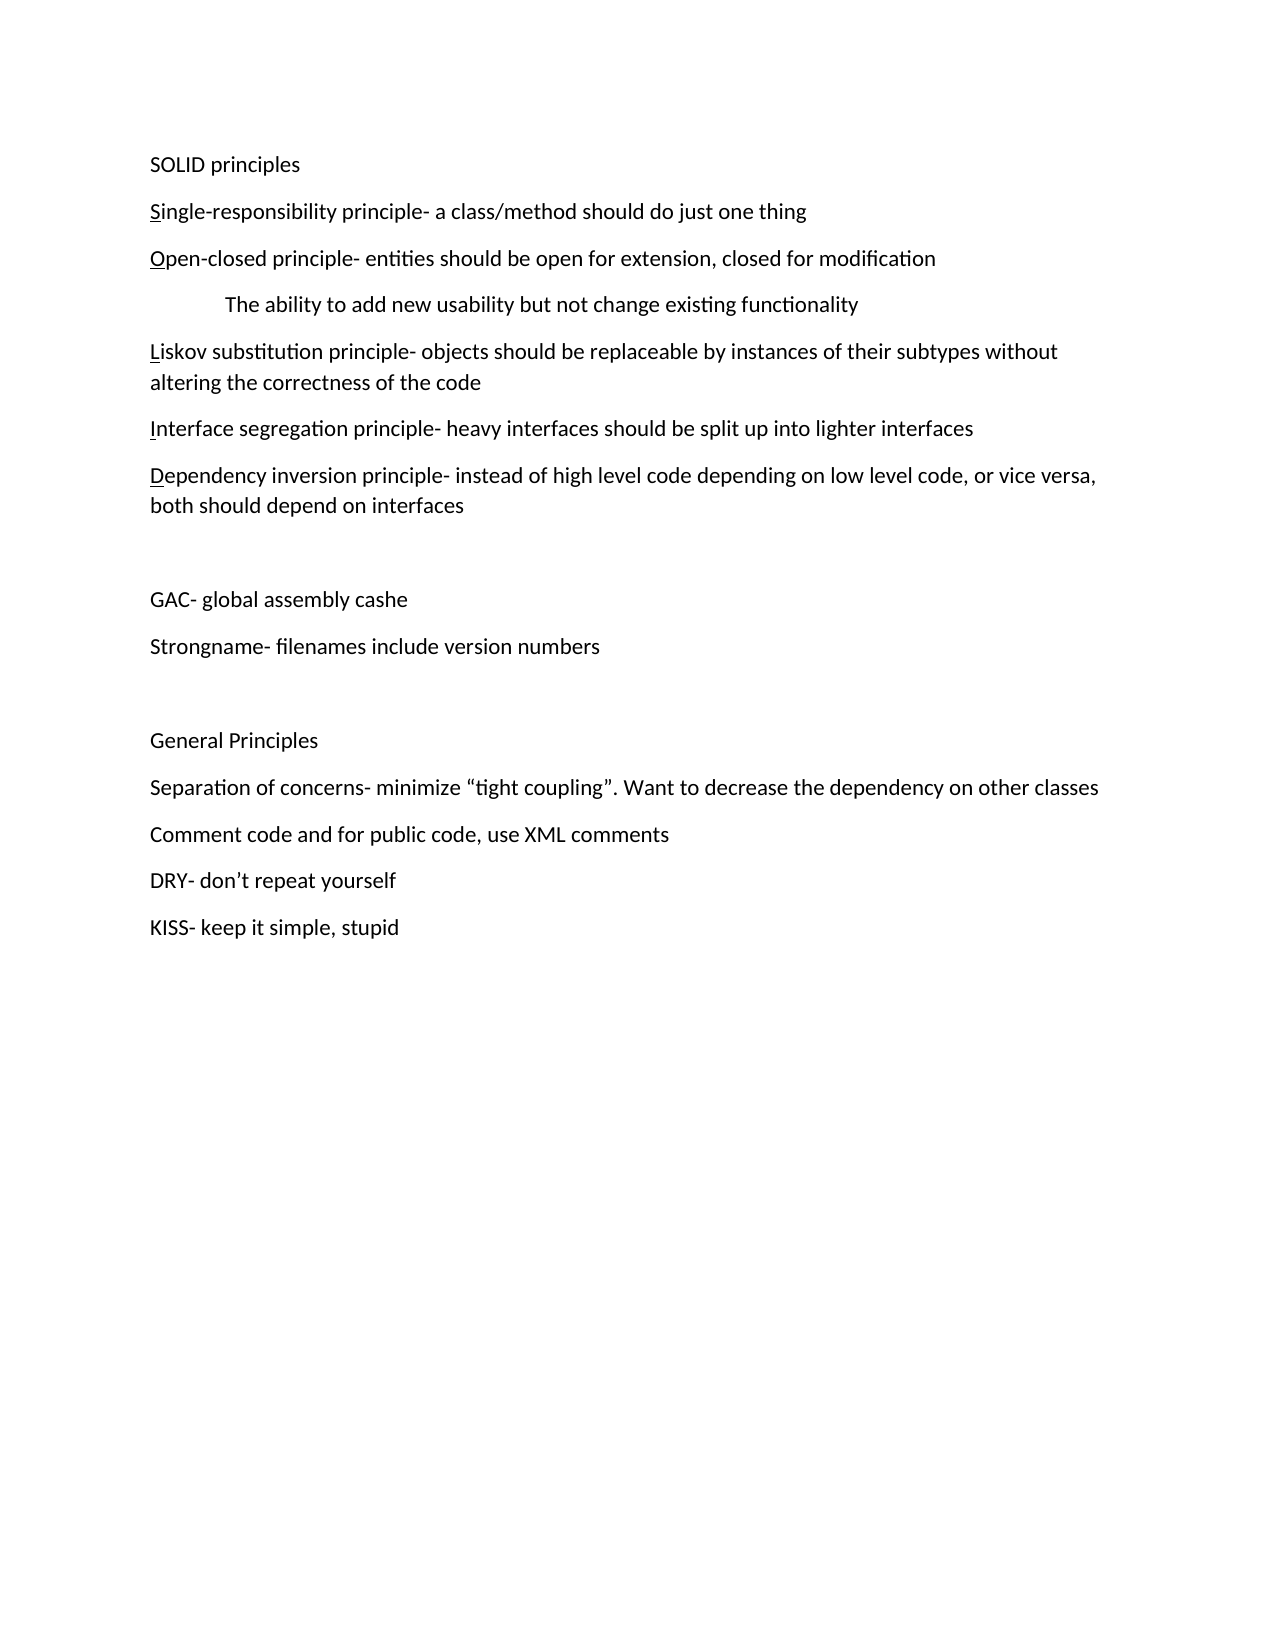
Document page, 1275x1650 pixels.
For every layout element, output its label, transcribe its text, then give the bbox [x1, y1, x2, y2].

text SOLID principles [150, 150, 1125, 178]
text Liskov substitution principle- objects should be replaceable by instances of their subtypes without altering the correctness of the code [150, 337, 1125, 396]
text The ability to add new usability but not change existing functionality [150, 291, 1125, 319]
text Open-closed principle- entities should be open for extension, closed for modification [150, 244, 1125, 272]
text Dependency inversion principle- instead of high level code depending on low level code, or vice versa, both should depend on interfaces [150, 461, 1125, 520]
text KISS- keep it simple, stupid [150, 913, 1125, 942]
text Comment code and for public code, use XML comments [150, 820, 1125, 848]
text GAC- global assembly cashe [150, 585, 1125, 613]
text DRY- don’t repeat yourself [150, 867, 1125, 895]
text Single-responsibility principle- a class/method should do just one thing [150, 197, 1125, 225]
text Separation of concerns- minimize “tight coupling”. Want to decrease the dependency on other classes [150, 773, 1125, 801]
text Interface segregation principle- heavy interfaces should be split up into lighter interfaces [150, 414, 1125, 443]
text General Principles [150, 726, 1125, 754]
text Strongname- filenames include version numbers [150, 632, 1125, 660]
